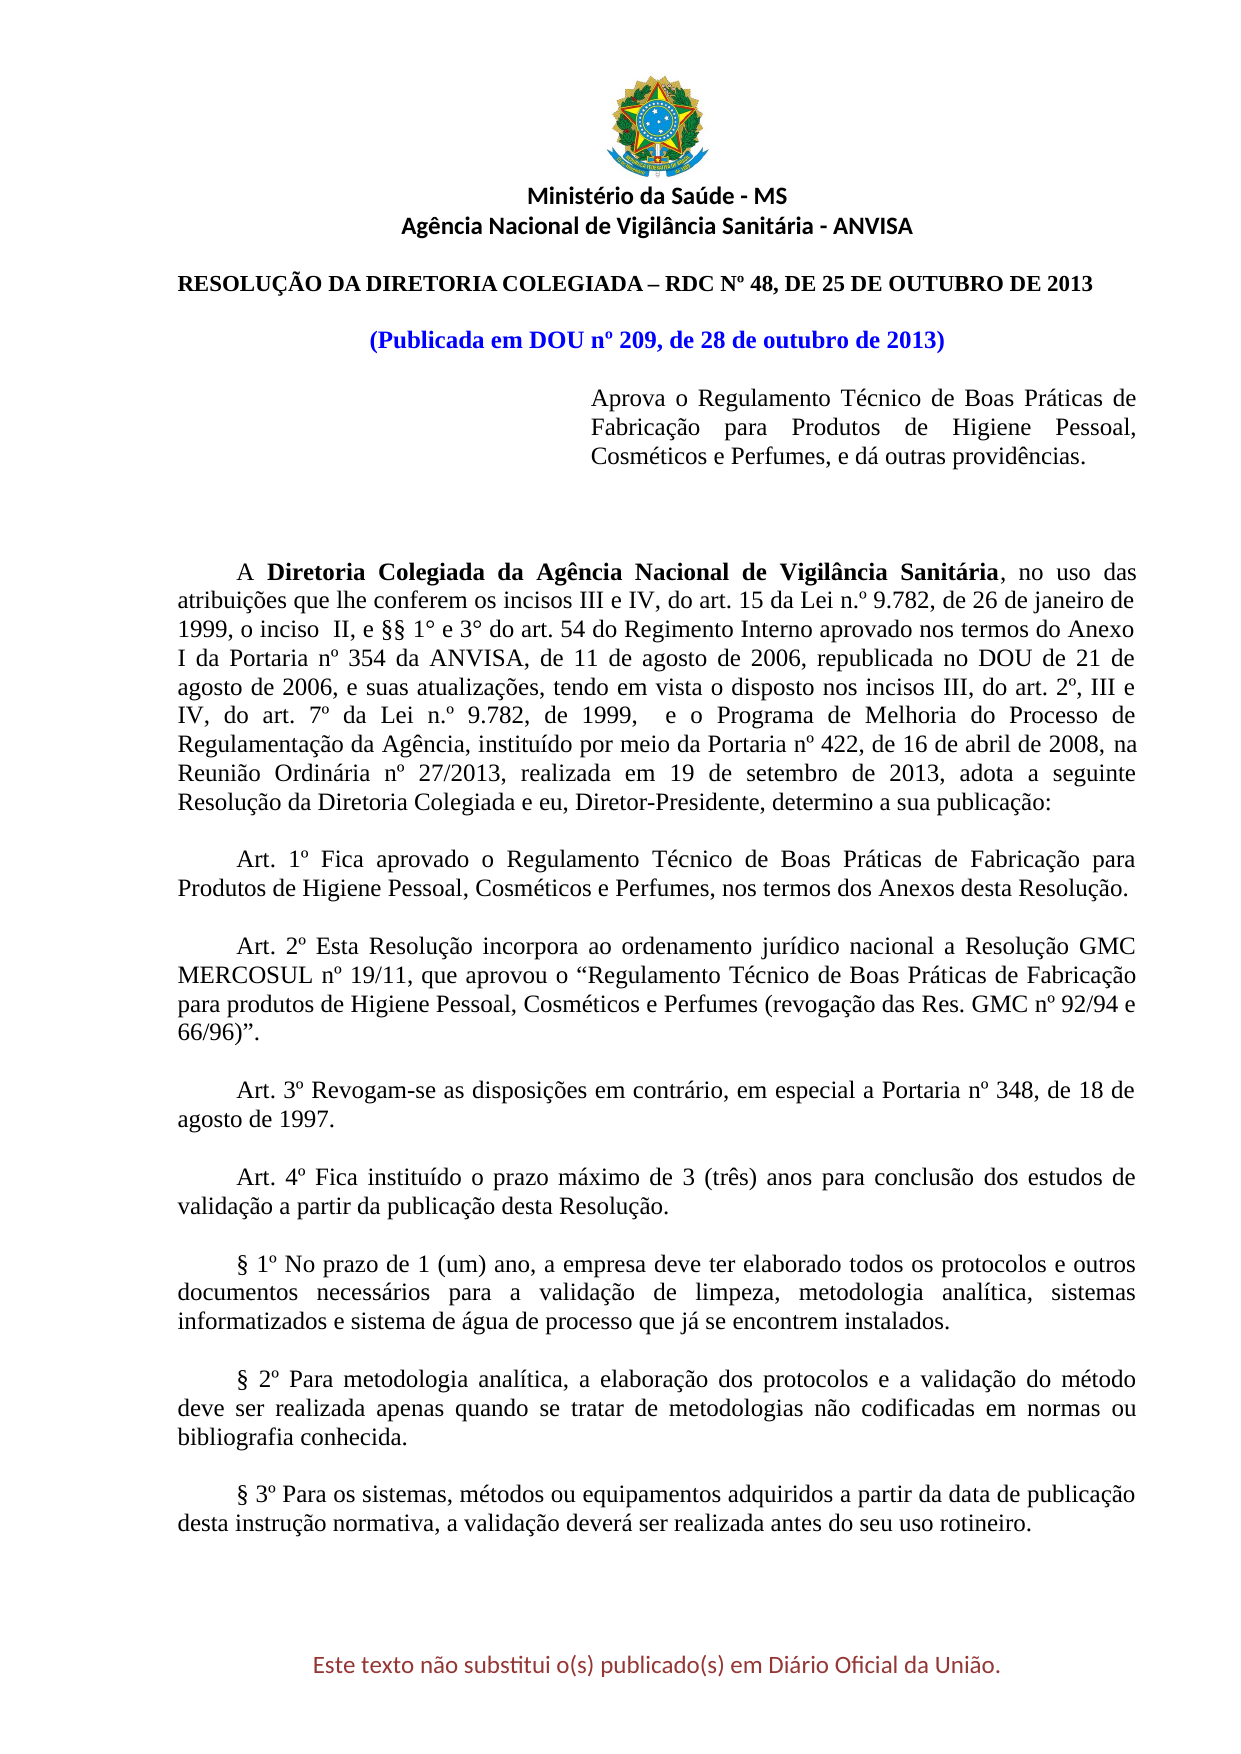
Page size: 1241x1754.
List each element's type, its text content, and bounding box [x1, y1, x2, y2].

text § 3º Para os sistemas, métodos ou equipamentos adquiridos a partir da data de publicação desta instrução normativa, a validação deverá ser realizada antes do seu uso rotineiro. [177, 1479, 1137, 1537]
text A Diretoria Colegiada da Agência Nacional de Vigilância Sanitária, no uso das atribuições que lhe conferem os incisos III e IV, do art. 15 da Lei n.º 9.782, de 26 de janeiro de 1999, o inciso II, e §§ 1° e 3° do art. 54 do Regimento Interno aprovado nos termos do Anexo I da Portaria nº 354 da ANVISA, de 11 de agosto de 2006, republicada no DOU de 21 de agosto de 2006, e suas atualizações, tendo em vista o disposto nos incisos III, do art. 2º, III e IV, do art. 7º da Lei n.º 9.782, de 1999, e o Programa de Melhoria do Processo de Regulamentação da Agência, instituído por meio da Portaria nº 422, de 16 de abril de 2008, na Reunião Ordinária nº 27/2013, realizada em 19 de setembro de 2013, adota a seguinte Resolução da Diretoria Colegiada e eu, Diretor-Presidente, determino a sua publicação: [177, 557, 1137, 815]
text Art. 2º Esta Resolução incorpora ao ordenamento jurídico nacional a Resolução GMC MERCOSUL nº 19/11, que aprovou o “Regulamento Técnico de Boas Práticas de Fabricação para produtos de Higiene Pessoal, Cosméticos e Perfumes (revogação das Res. GMC nº 92/94 e 66/96)”. [177, 931, 1137, 1046]
text (Publicada em DOU nº 209, de 28 de outubro de 2013) [177, 325, 1137, 354]
subtitle RESOLUÇÃO DA DIRETORIA COLEGIADA – RDC Nº 48, DE 25 DE OUTUBRO DE 2013 [177, 270, 1137, 296]
text Art. 4º Fica instituído o prazo máximo de 3 (três) anos para conclusão dos estudos de validação a partir da publicação desta Resolução. [177, 1162, 1137, 1219]
text Art. 1º Fica aprovado o Regulamento Técnico de Boas Práticas de Fabricação para Produtos de Higiene Pessoal, Cosméticos e Perfumes, nos termos dos Anexos desta Resolução. [177, 844, 1137, 902]
text Aprova o Regulamento Técnico de Boas Práticas de Fabricação para Produtos de Higiene Pessoal, Cosméticos e Perfumes, e dá outras providências. [591, 383, 1137, 469]
picture [603, 73, 712, 180]
text Art. 3º Revogam-se as disposições em contrário, em especial a Portaria nº 348, de 18 de agosto de 1997. [177, 1075, 1137, 1133]
text § 1º No prazo de 1 (um) ano, a empresa deve ter elaborado todos os protocolos e outros documentos necessários para a validação de limpeza, metodologia analítica, sistemas informatizados e sistema de água de processo que já se encontrem instalados. [177, 1249, 1137, 1335]
text § 2º Para metodologia analítica, a elaboração dos protocolos e a validação do método deve ser realizada apenas quando se tratar de metodologias não codificadas em normas ou bibliografia conhecida. [177, 1364, 1137, 1450]
